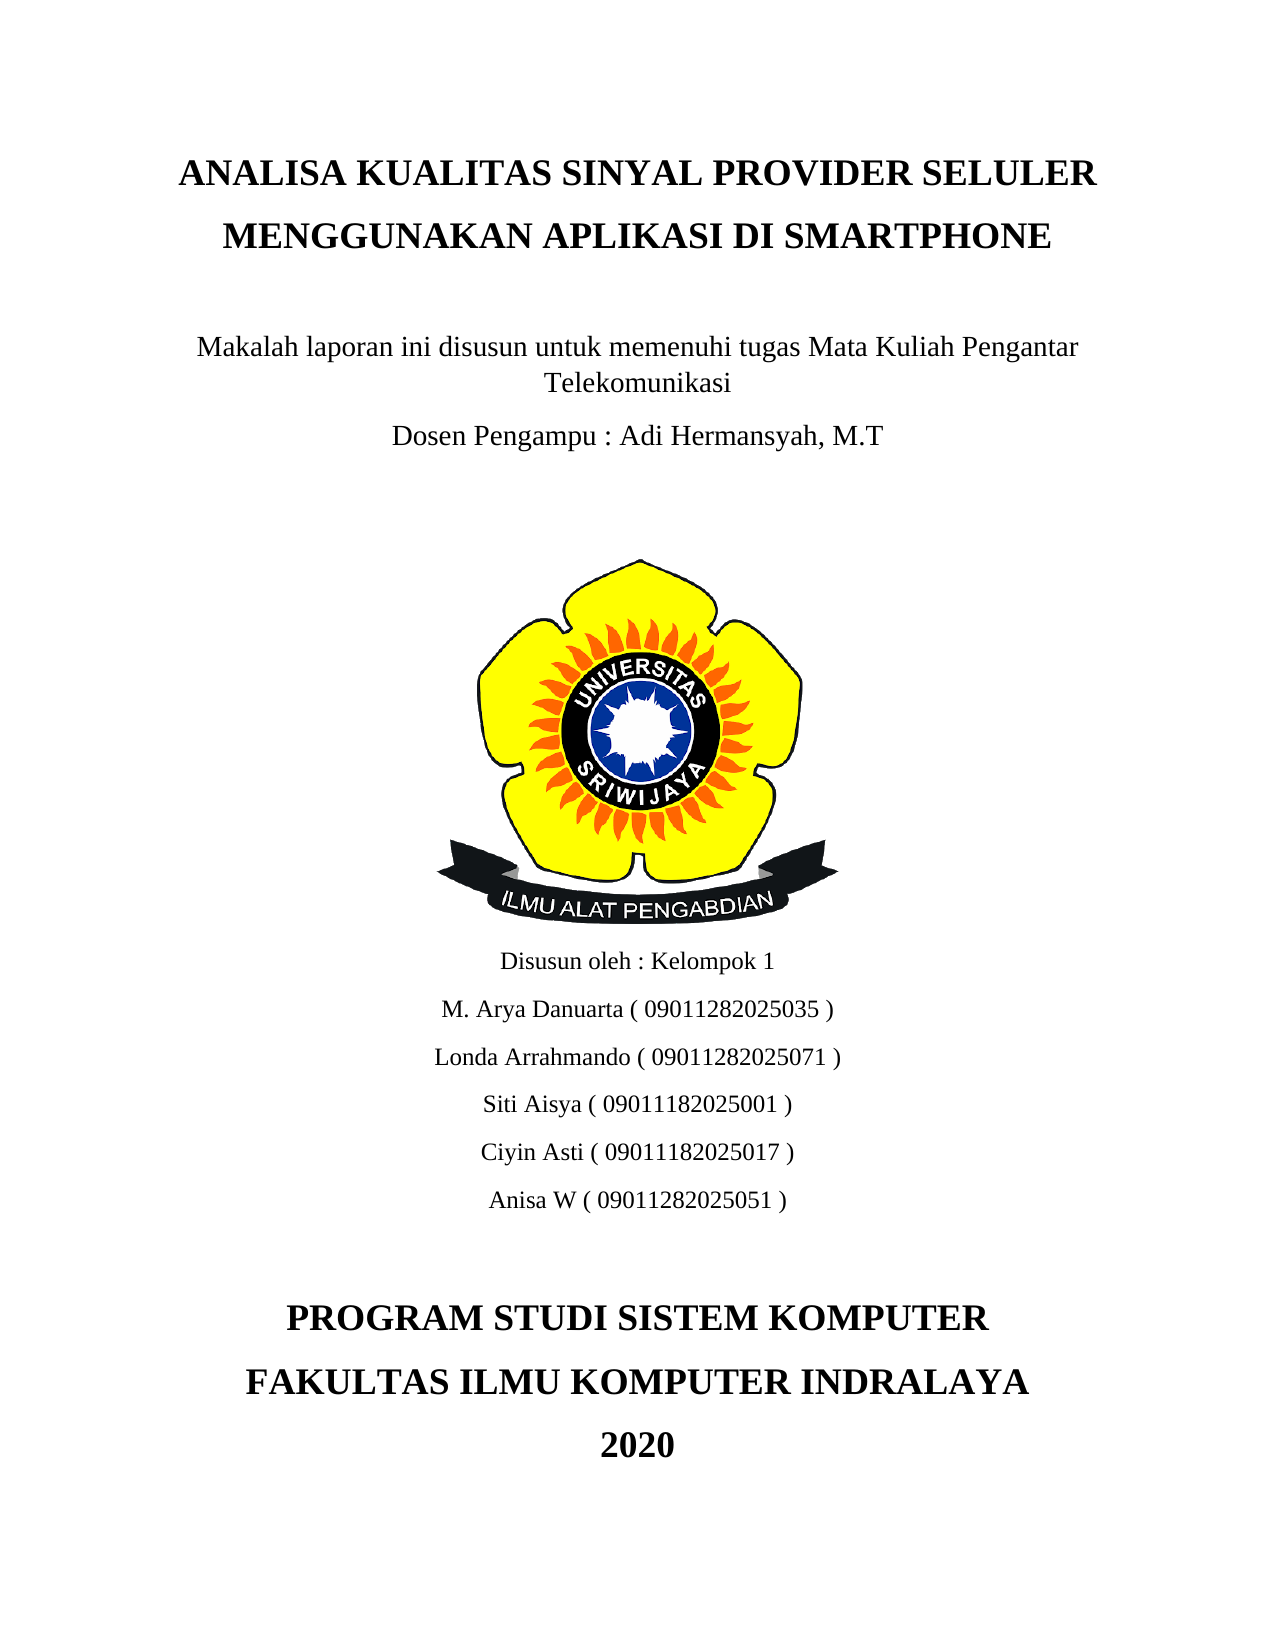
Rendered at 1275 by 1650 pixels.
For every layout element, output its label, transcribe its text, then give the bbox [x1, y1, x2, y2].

picture [436, 559, 839, 924]
text Siti Aisya ( 09011182025001 ) [150, 1089, 1125, 1118]
text Anisa W ( 09011282025051 ) [150, 1185, 1125, 1214]
text FAKULTAS ILMU KOMPUTER INDRALAYA [150, 1359, 1125, 1402]
text 2020 [150, 1422, 1125, 1465]
text PROGRAM STUDI SISTEM KOMPUTER [150, 1296, 1125, 1339]
text M. Arya Danuarta ( 09011282025035 ) [150, 994, 1125, 1023]
text Disusun oleh : Kelompok 1 [150, 946, 1125, 975]
text MENGGUNAKAN APLIKASI DI SMARTPHONE [150, 213, 1125, 256]
text Ciyin Asti ( 09011182025017 ) [150, 1137, 1125, 1166]
text Dosen Pengampu : Adi Hermansyah, M.T [150, 418, 1125, 452]
text ANALISA KUALITAS SINYAL PROVIDER SELULER [150, 150, 1125, 193]
text Makalah laporan ini disusun untuk memenuhi tugas Mata Kuliah Pengantar Telekomunikasi [150, 329, 1125, 399]
text Londa Arrahmando ( 09011282025071 ) [150, 1042, 1125, 1071]
